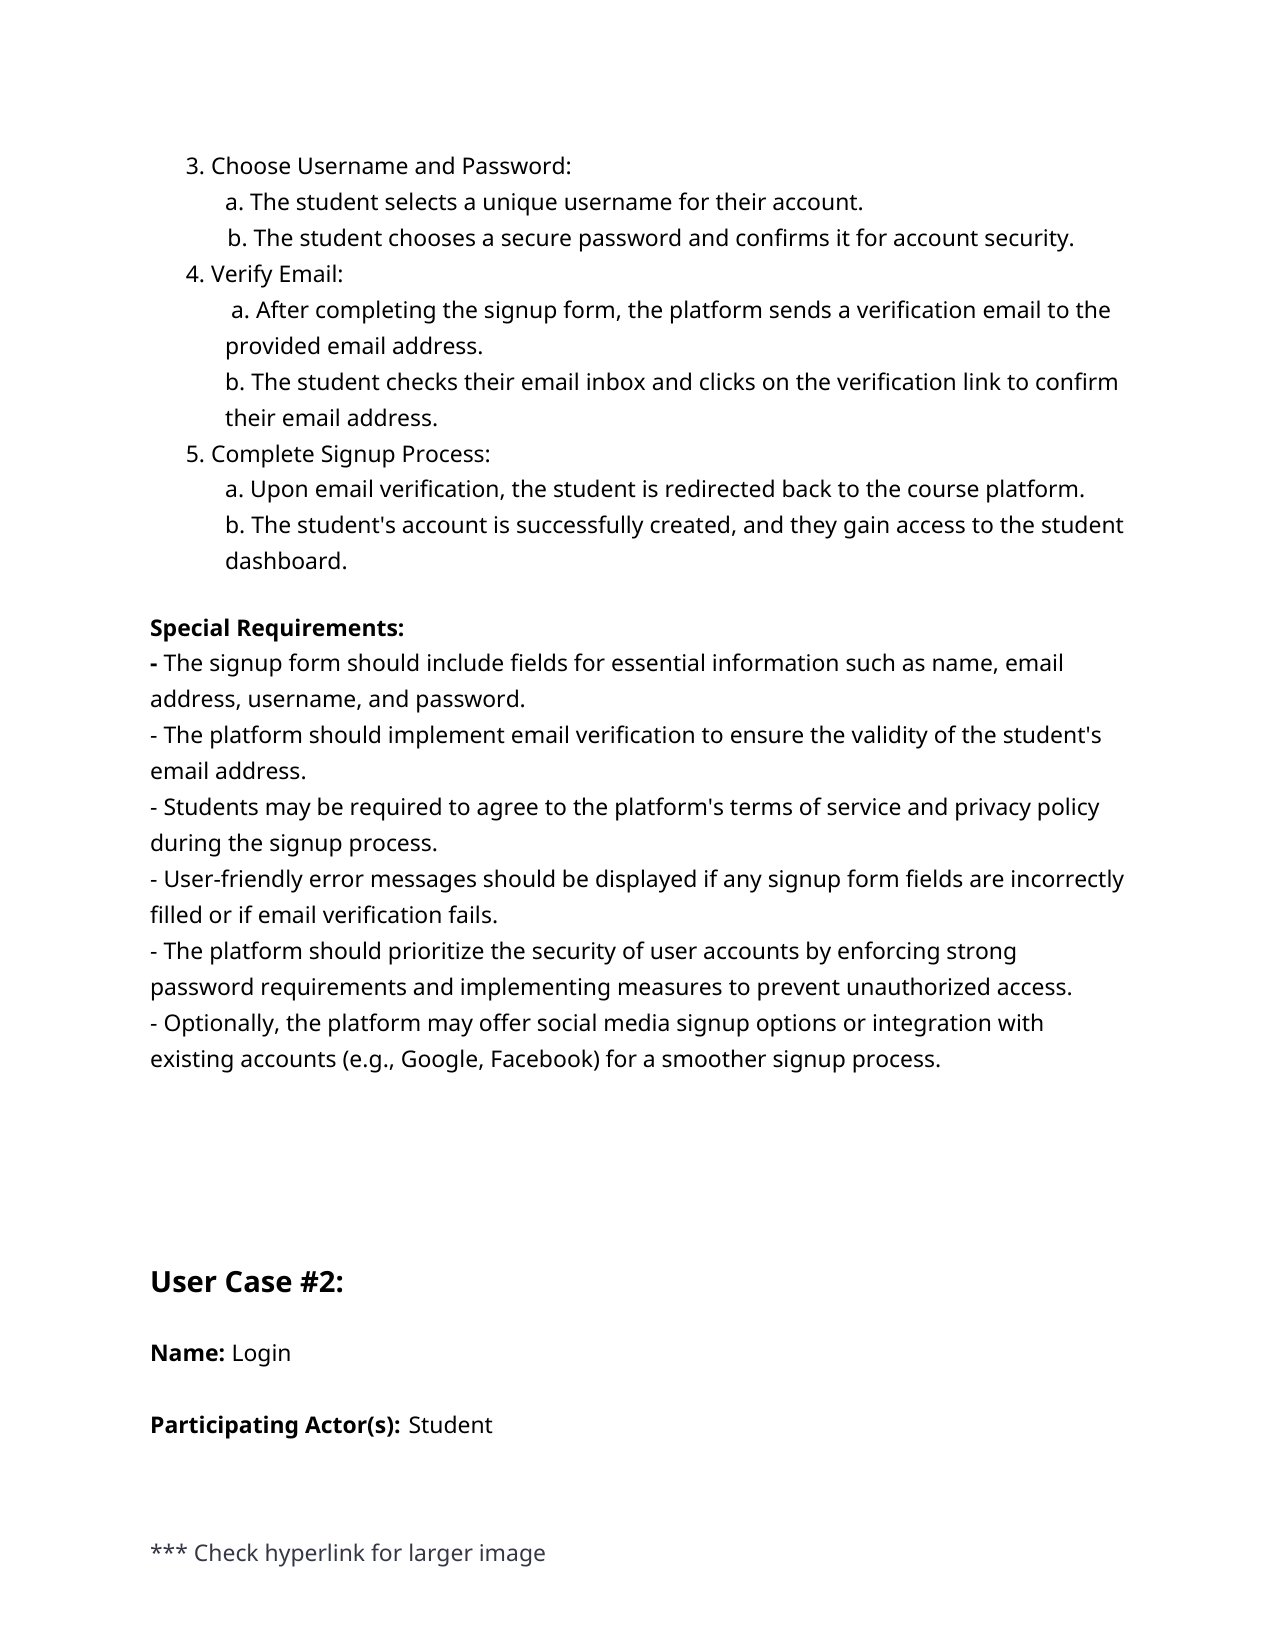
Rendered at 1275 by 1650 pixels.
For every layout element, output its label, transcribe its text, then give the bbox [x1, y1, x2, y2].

text - The platform should implement email verification to ensure the validity of the student's email address. [150, 719, 1125, 786]
text b. The student chooses a secure password and confirms it for account security. [150, 222, 1125, 253]
text Participating Actor(s): Student [150, 1409, 1125, 1440]
text - Optionally, the platform may offer social media signup options or integration with existing accounts (e.g., Google, Facebook) for a smoother signup process. [150, 1007, 1125, 1074]
text a. The student selects a unique username for their account. [150, 186, 1125, 217]
text Name: Login [150, 1337, 1125, 1368]
text - User-friendly error messages should be displayed if any signup form fields are incorrectly filled or if email verification fails. [150, 863, 1125, 930]
text - Students may be required to agree to the platform's terms of service and privacy policy during the signup process. [150, 791, 1125, 858]
text 4. Verify Email: [150, 258, 1125, 289]
text Special Requirements: [150, 611, 1125, 643]
text 3. Choose Username and Password: [150, 150, 1125, 181]
text b. The student checks their email inbox and clicks on the verification link to confirm their email address. [225, 366, 1125, 433]
text a. After completing the signup form, the platform sends a verification email to the provided email address. [225, 294, 1125, 361]
text b. The student's account is successfully created, and they gain access to the student dashboard. [225, 509, 1125, 577]
text User Case #2: [150, 1261, 1125, 1301]
text - The platform should prioritize the security of user accounts by enforcing strong password requirements and implementing measures to prevent unauthorized access. [150, 935, 1125, 1002]
text a. Upon email verification, the student is redirected back to the course platform. [150, 473, 1125, 505]
text - The signup form should include fields for essential information such as name, email address, username, and password. [150, 647, 1125, 714]
text 5. Complete Signup Process: [150, 437, 1125, 469]
